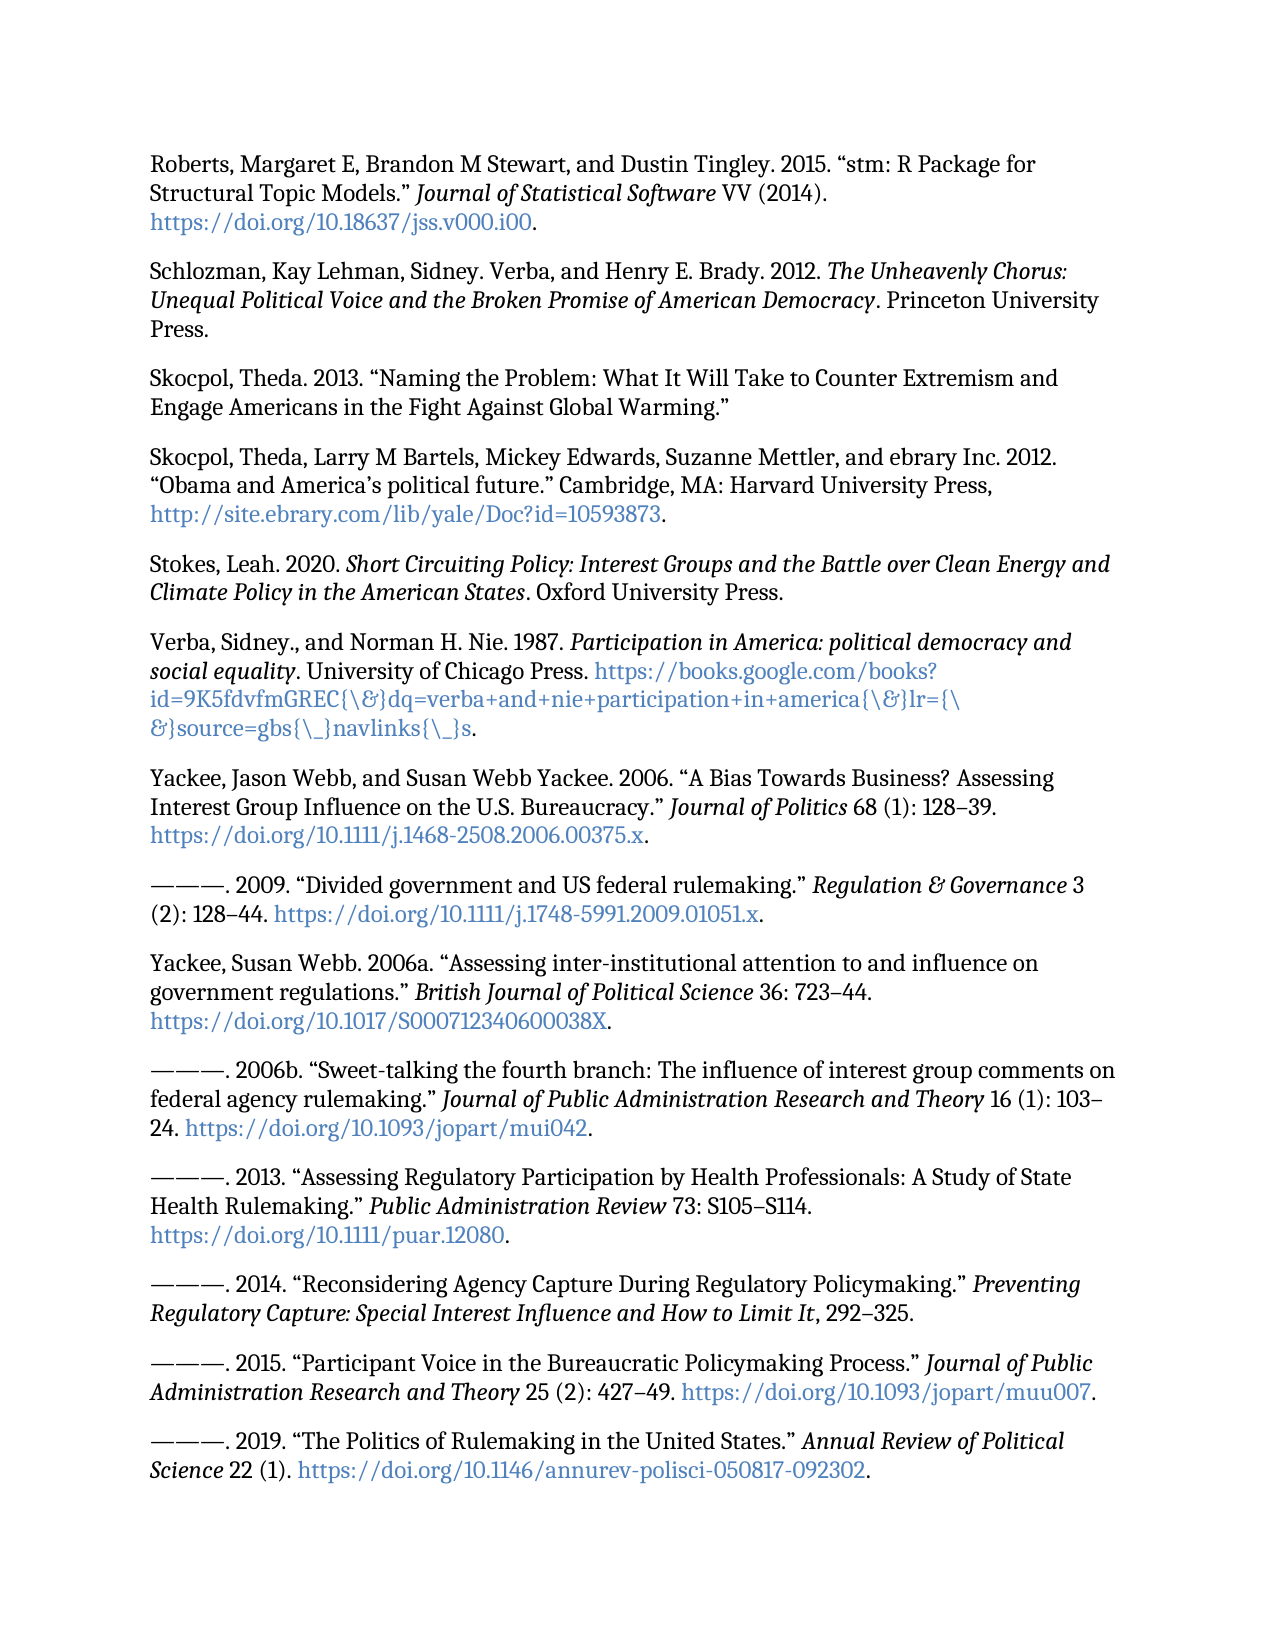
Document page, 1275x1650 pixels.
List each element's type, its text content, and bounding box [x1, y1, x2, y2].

text ———. 2015. “Participant Voice in the Bureaucratic Policymaking Process.” Journal of Public Administration Research and Theory 25 (2): 427–49. https://doi.org/10.1093/jopart/muu007. [150, 1349, 1125, 1406]
text Verba, Sidney., and Norman H. Nie. 1987. Participation in America: political democracy and social equality. University of Chicago Press. https://books.google.com/books?id=9K5fdvfmGREC{\&}dq=verba+and+nie+participation+in+america{\&}lr={\&}source=gbs{\_}navlinks{\_}s. [150, 628, 1125, 743]
text Yackee, Susan Webb. 2006a. “Assessing inter-institutional attention to and influence on government regulations.” British Journal of Political Science 36: 723–44. https://doi.org/10.1017/S000712340600038X. [150, 949, 1125, 1035]
text Schlozman, Kay Lehman, Sidney. Verba, and Henry E. Brady. 2012. The Unheavenly Chorus: Unequal Political Voice and the Broken Promise of American Democracy. Princeton University Press. [150, 257, 1125, 343]
text Yackee, Jason Webb, and Susan Webb Yackee. 2006. “A Bias Towards Business? Assessing Interest Group Influence on the U.S. Bureaucracy.” Journal of Politics 68 (1): 128–39. https://doi.org/10.1111/j.1468-2508.2006.00375.x. [150, 764, 1125, 850]
text Skocpol, Theda. 2013. “Naming the Problem: What It Will Take to Counter Extremism and Engage Americans in the Fight Against Global Warming.” [150, 364, 1125, 422]
text ———. 2014. “Reconsidering Agency Capture During Regulatory Policymaking.” Preventing Regulatory Capture: Special Interest Influence and How to Limit It, 292–325. [150, 1270, 1125, 1328]
text ———. 2006b. “Sweet-talking the fourth branch: The influence of interest group comments on federal agency rulemaking.” Journal of Public Administration Research and Theory 16 (1): 103–24. https://doi.org/10.1093/jopart/mui042. [150, 1056, 1125, 1142]
text Skocpol, Theda, Larry M Bartels, Mickey Edwards, Suzanne Mettler, and ebrary Inc. 2012. “Obama and America’s political future.” Cambridge, MA: Harvard University Press, http://site.ebrary.com/lib/yale/Doc?id=10593873. [150, 442, 1125, 529]
text Stokes, Leah. 2020. Short Circuiting Policy: Interest Groups and the Battle over Clean Energy and Climate Policy in the American States. Oxford University Press. [150, 549, 1125, 607]
text ———. 2019. “The Politics of Rulemaking in the United States.” Annual Review of Political Science 22 (1). https://doi.org/10.1146/annurev-polisci-050817-092302. [150, 1427, 1125, 1484]
text ———. 2009. “Divided government and US federal rulemaking.” Regulation & Governance 3 (2): 128–44. https://doi.org/10.1111/j.1748-5991.2009.01051.x. [150, 871, 1125, 928]
text Roberts, Margaret E, Brandon M Stewart, and Dustin Tingley. 2015. “stm: R Package for Structural Topic Models.” Journal of Statistical Software VV (2014). https://doi.org/10.18637/jss.v000.i00. [150, 150, 1125, 236]
text ———. 2013. “Assessing Regulatory Participation by Health Professionals: A Study of State Health Rulemaking.” Public Administration Review 73: S105–S114. https://doi.org/10.1111/puar.12080. [150, 1163, 1125, 1249]
